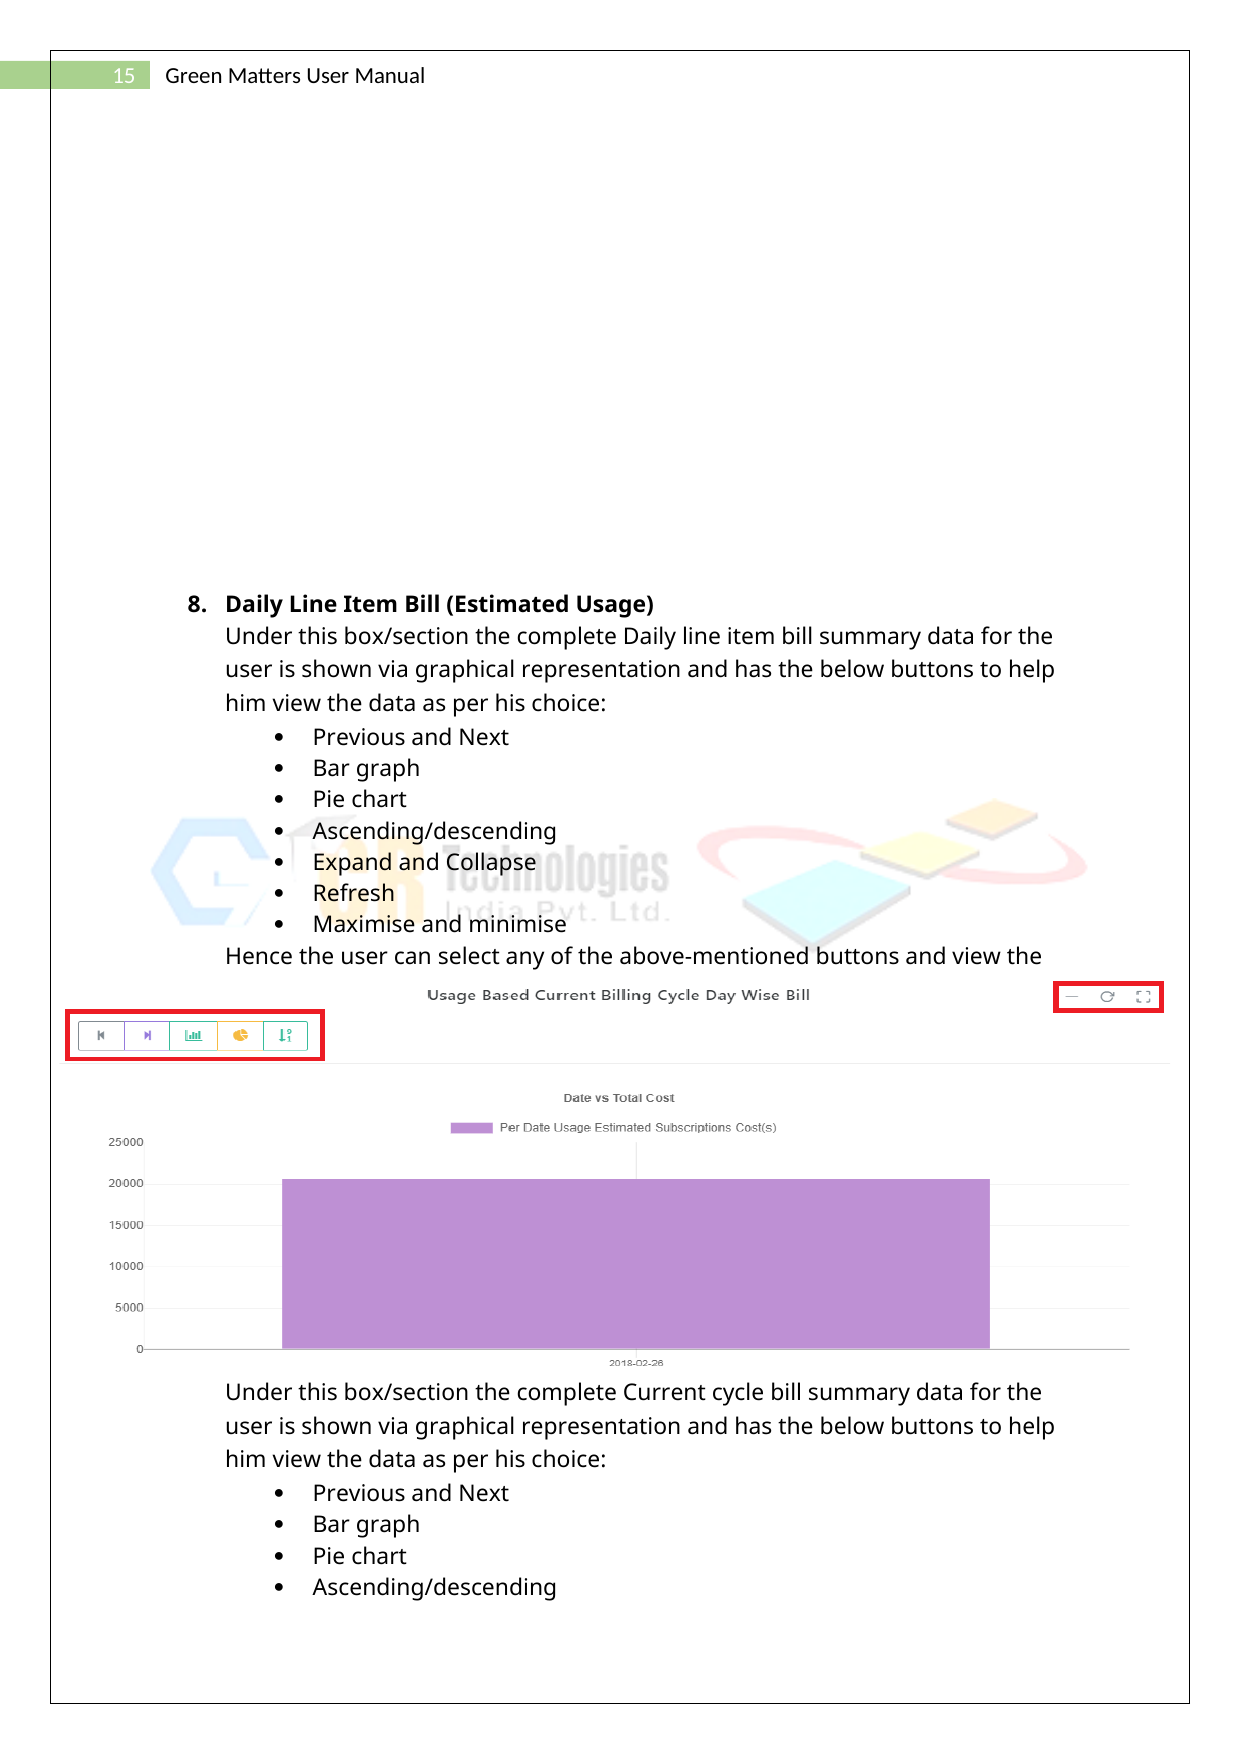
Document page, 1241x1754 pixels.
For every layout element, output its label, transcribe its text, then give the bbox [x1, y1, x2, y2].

list Bar graph [275, 752, 1090, 783]
list Daily Line Item Bill (Estimated Usage) [187, 588, 1090, 619]
list Previous and Next [275, 721, 1090, 752]
list Bar graph [275, 1508, 1090, 1539]
list Under this box/section the complete Daily line item bill summary data for the user is shown via graphical representation and has the below buttons to help him view the data as per his choice: [225, 619, 1090, 718]
list Pie chart [275, 783, 1090, 814]
list Under this box/section the complete Current cycle bill summary data for the user is shown via graphical representation and has the below buttons to help him view the data as per his choice: [225, 1376, 1090, 1474]
list Refresh [275, 877, 1090, 908]
list Expand and Collapse [275, 846, 1090, 877]
list Pie chart [275, 1539, 1090, 1571]
list Previous and Next [275, 1477, 1090, 1508]
picture [59, 979, 1171, 1375]
list Hence the user can select any of the above-mentioned buttons and view the data. [225, 939, 1090, 979]
list Ascending/descending [275, 1571, 1090, 1602]
list Ascending/descending [275, 814, 1090, 846]
list Maximise and minimise [275, 908, 1090, 939]
